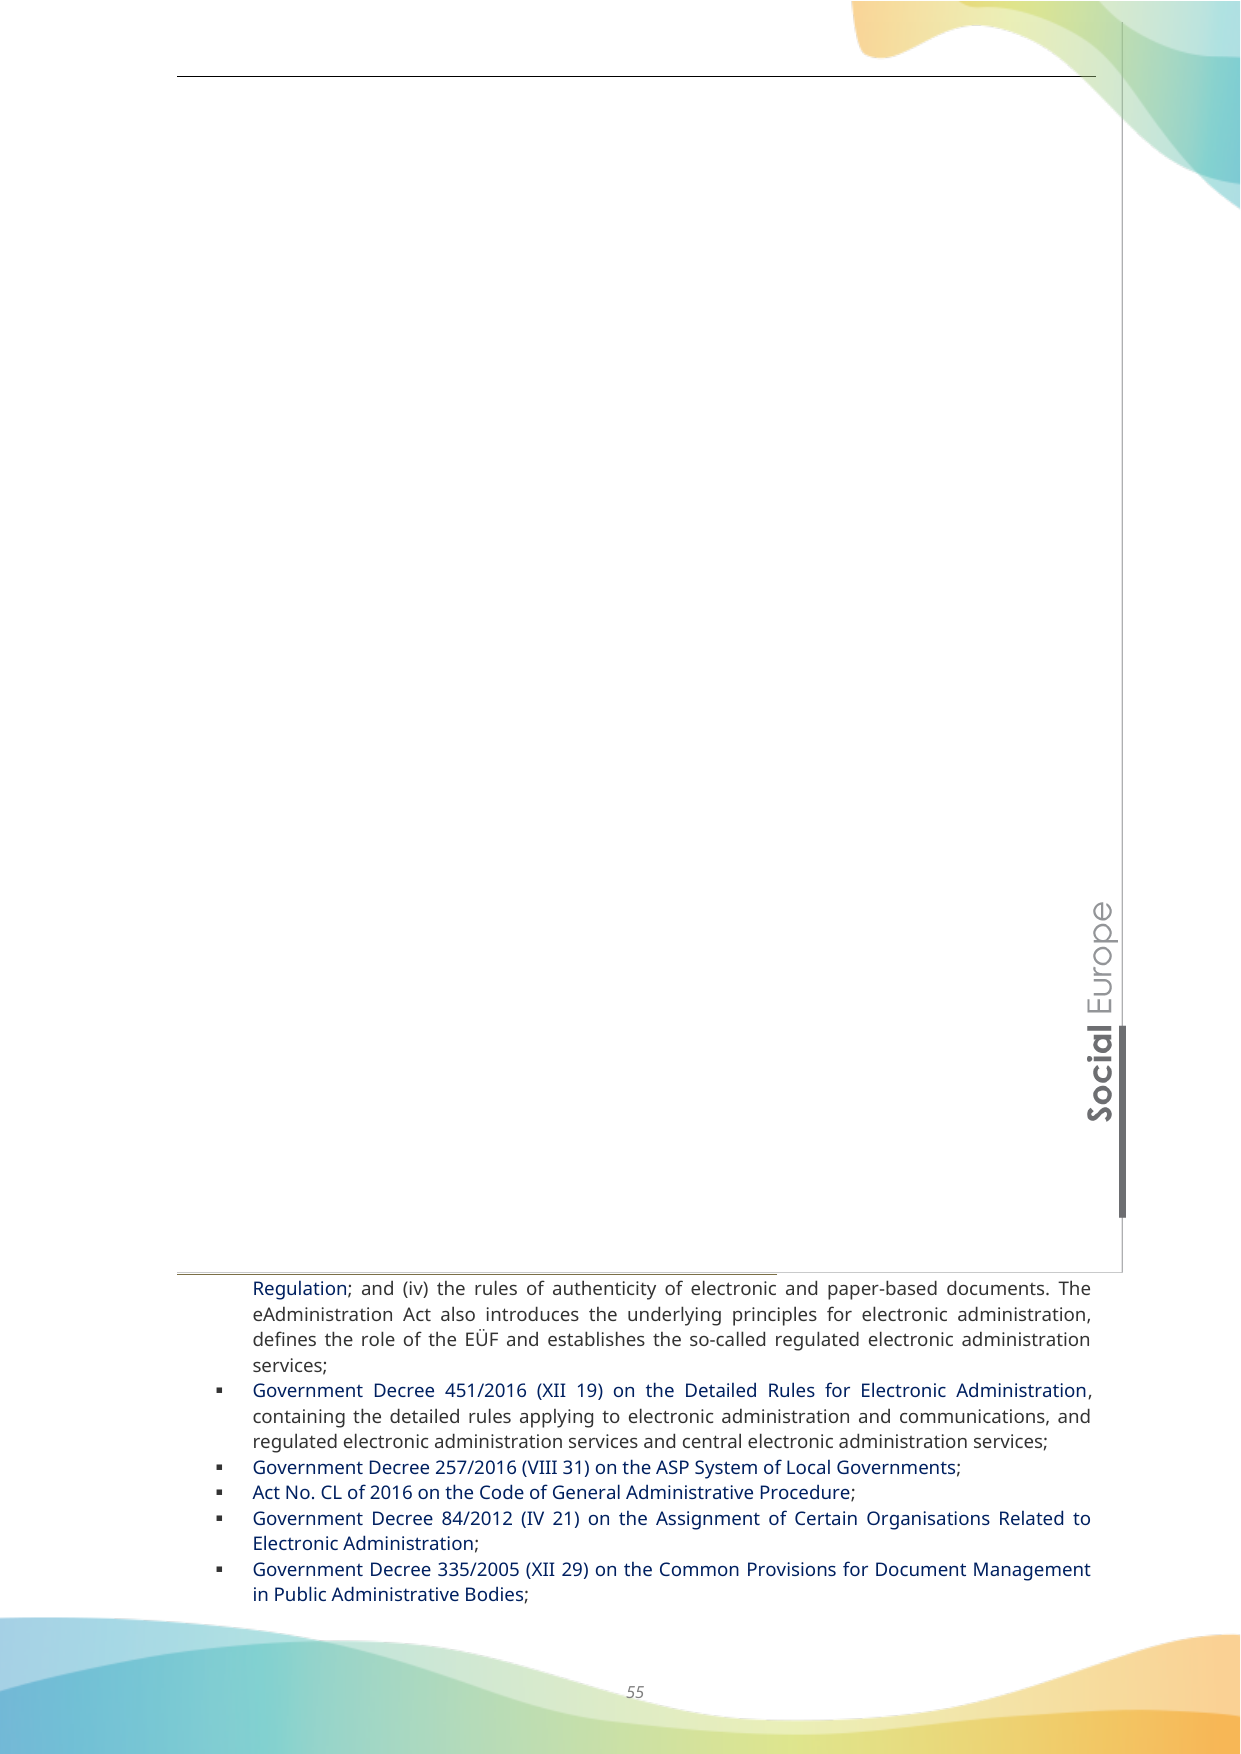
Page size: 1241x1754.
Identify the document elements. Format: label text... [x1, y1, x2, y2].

list Government Decree 451/2016 (XII 19) on the Detailed Rules for Electronic Administration, containing the detailed rules applying to electronic administration and communications, and regulated electronic administration services and central electronic administration services; [215, 1377, 1092, 1454]
list Act No. CCXXII of 2015 on the General Rules for Electronic Administration and Trust Services, setting out (i) the general rules applying to electronic administration, and the relationship and contacts between citizens and public bodies providing eAdministration services; (ii) the rules for the renewal of interoperability; (iii) the legal provisions necessary to implement the eIDAS Regulation; and (iv) the rules of authenticity of electronic and paper-based documents. The eAdministration Act also introduces the underlying principles for electronic administration, defines the role of the EÜF and establishes the so-called regulated electronic administration services; [215, 1275, 1092, 1377]
list Government Decree 257/2016 (VIII 31) on the ASP System of Local Governments; [215, 1454, 1092, 1479]
list Government Decree 335/2005 (XII 29) on the Common Provisions for Document Management in Public Administrative Bodies; [215, 1556, 1092, 1607]
picture [177, 1, 1241, 1273]
picture [0, 1613, 1241, 1754]
list Act No. CL of 2016 on the Code of General Administrative Procedure; [215, 1479, 1092, 1505]
list Government Decree 84/2012 (IV 21) on the Assignment of Certain Organisations Related to Electronic Administration; [215, 1505, 1092, 1556]
